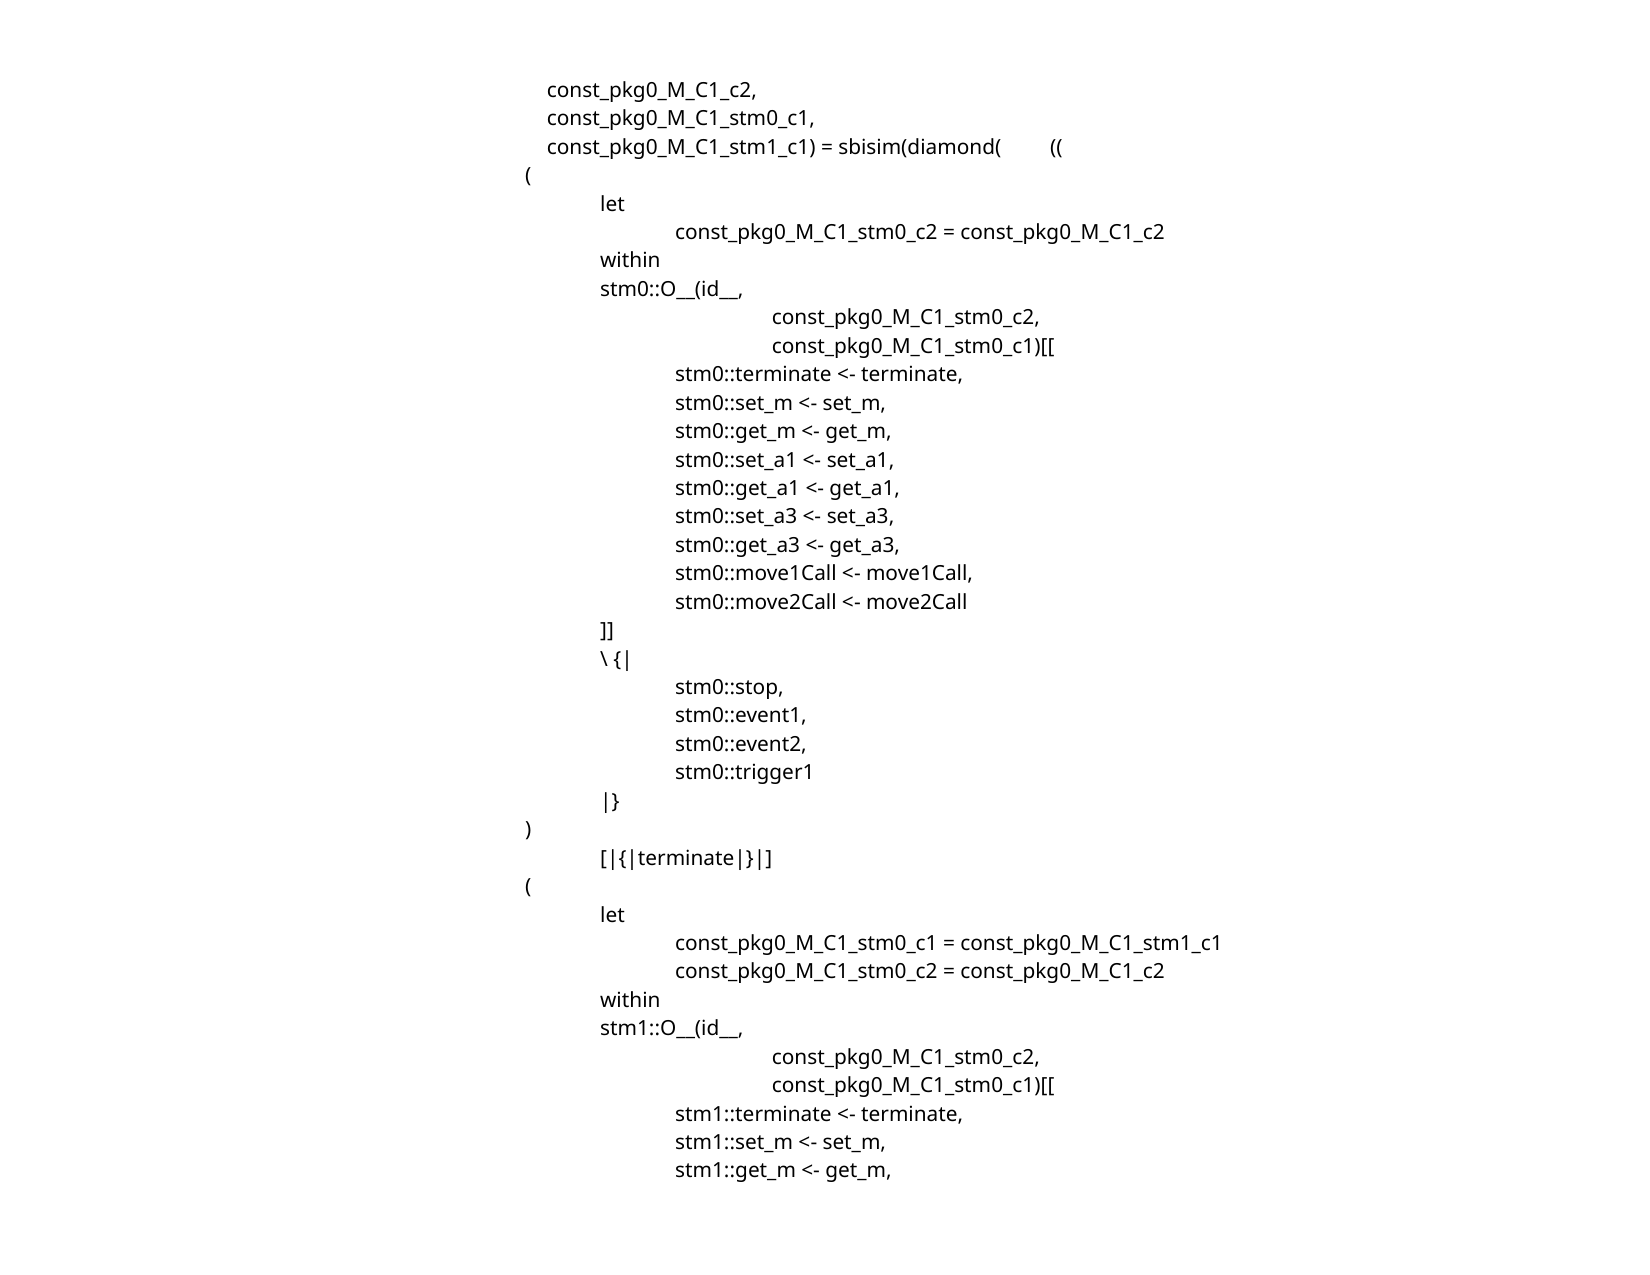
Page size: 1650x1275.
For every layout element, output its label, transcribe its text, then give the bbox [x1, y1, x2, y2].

text stm1::O__(id__, [75, 1013, 1575, 1042]
text stm1::get_m <- get_m, [75, 1156, 1575, 1184]
text const_pkg0_M_C1_c2, [75, 75, 1575, 103]
text stm0::get_a3 <- get_a3, [75, 530, 1575, 558]
text stm0::terminate <- terminate, [75, 359, 1575, 388]
text ]] [75, 615, 1575, 644]
text stm0::set_a1 <- set_a1, [75, 445, 1575, 473]
text ( [75, 160, 1575, 189]
text [|{|terminate|}|] [75, 843, 1575, 871]
text const_pkg0_M_C1_stm0_c2 = const_pkg0_M_C1_c2 [75, 957, 1575, 985]
text const_pkg0_M_C1_stm0_c1 = const_pkg0_M_C1_stm1_c1 [75, 928, 1575, 957]
text ) [75, 814, 1575, 843]
text stm0::event1, [75, 701, 1575, 729]
text const_pkg0_M_C1_stm0_c2, [75, 1042, 1575, 1070]
text within [75, 985, 1575, 1013]
text let [75, 900, 1575, 928]
text within [75, 246, 1575, 274]
text stm0::O__(id__, [75, 274, 1575, 302]
text stm0::move2Call <- move2Call [75, 587, 1575, 615]
text const_pkg0_M_C1_stm0_c1)[[ [75, 331, 1575, 359]
text ( [75, 871, 1575, 900]
text const_pkg0_M_C1_stm0_c1, [75, 103, 1575, 132]
text stm1::set_m <- set_m, [75, 1127, 1575, 1156]
text stm0::set_m <- set_m, [75, 388, 1575, 416]
text stm0::get_a1 <- get_a1, [75, 473, 1575, 502]
text const_pkg0_M_C1_stm0_c2, [75, 302, 1575, 331]
text stm0::trigger1 [75, 757, 1575, 786]
text stm0::move1Call <- move1Call, [75, 558, 1575, 587]
text const_pkg0_M_C1_stm0_c2 = const_pkg0_M_C1_c2 [75, 217, 1575, 246]
text |} [75, 786, 1575, 814]
text stm0::get_m <- get_m, [75, 416, 1575, 445]
text stm0::stop, [75, 672, 1575, 701]
text stm0::set_a3 <- set_a3, [75, 502, 1575, 530]
text const_pkg0_M_C1_stm0_c1)[[ [75, 1070, 1575, 1099]
text stm0::event2, [75, 729, 1575, 757]
text const_pkg0_M_C1_stm1_c1) = sbisim(diamond( (( [75, 132, 1575, 160]
text stm1::terminate <- terminate, [75, 1099, 1575, 1127]
text let [75, 189, 1575, 217]
text \ {| [75, 644, 1575, 672]
